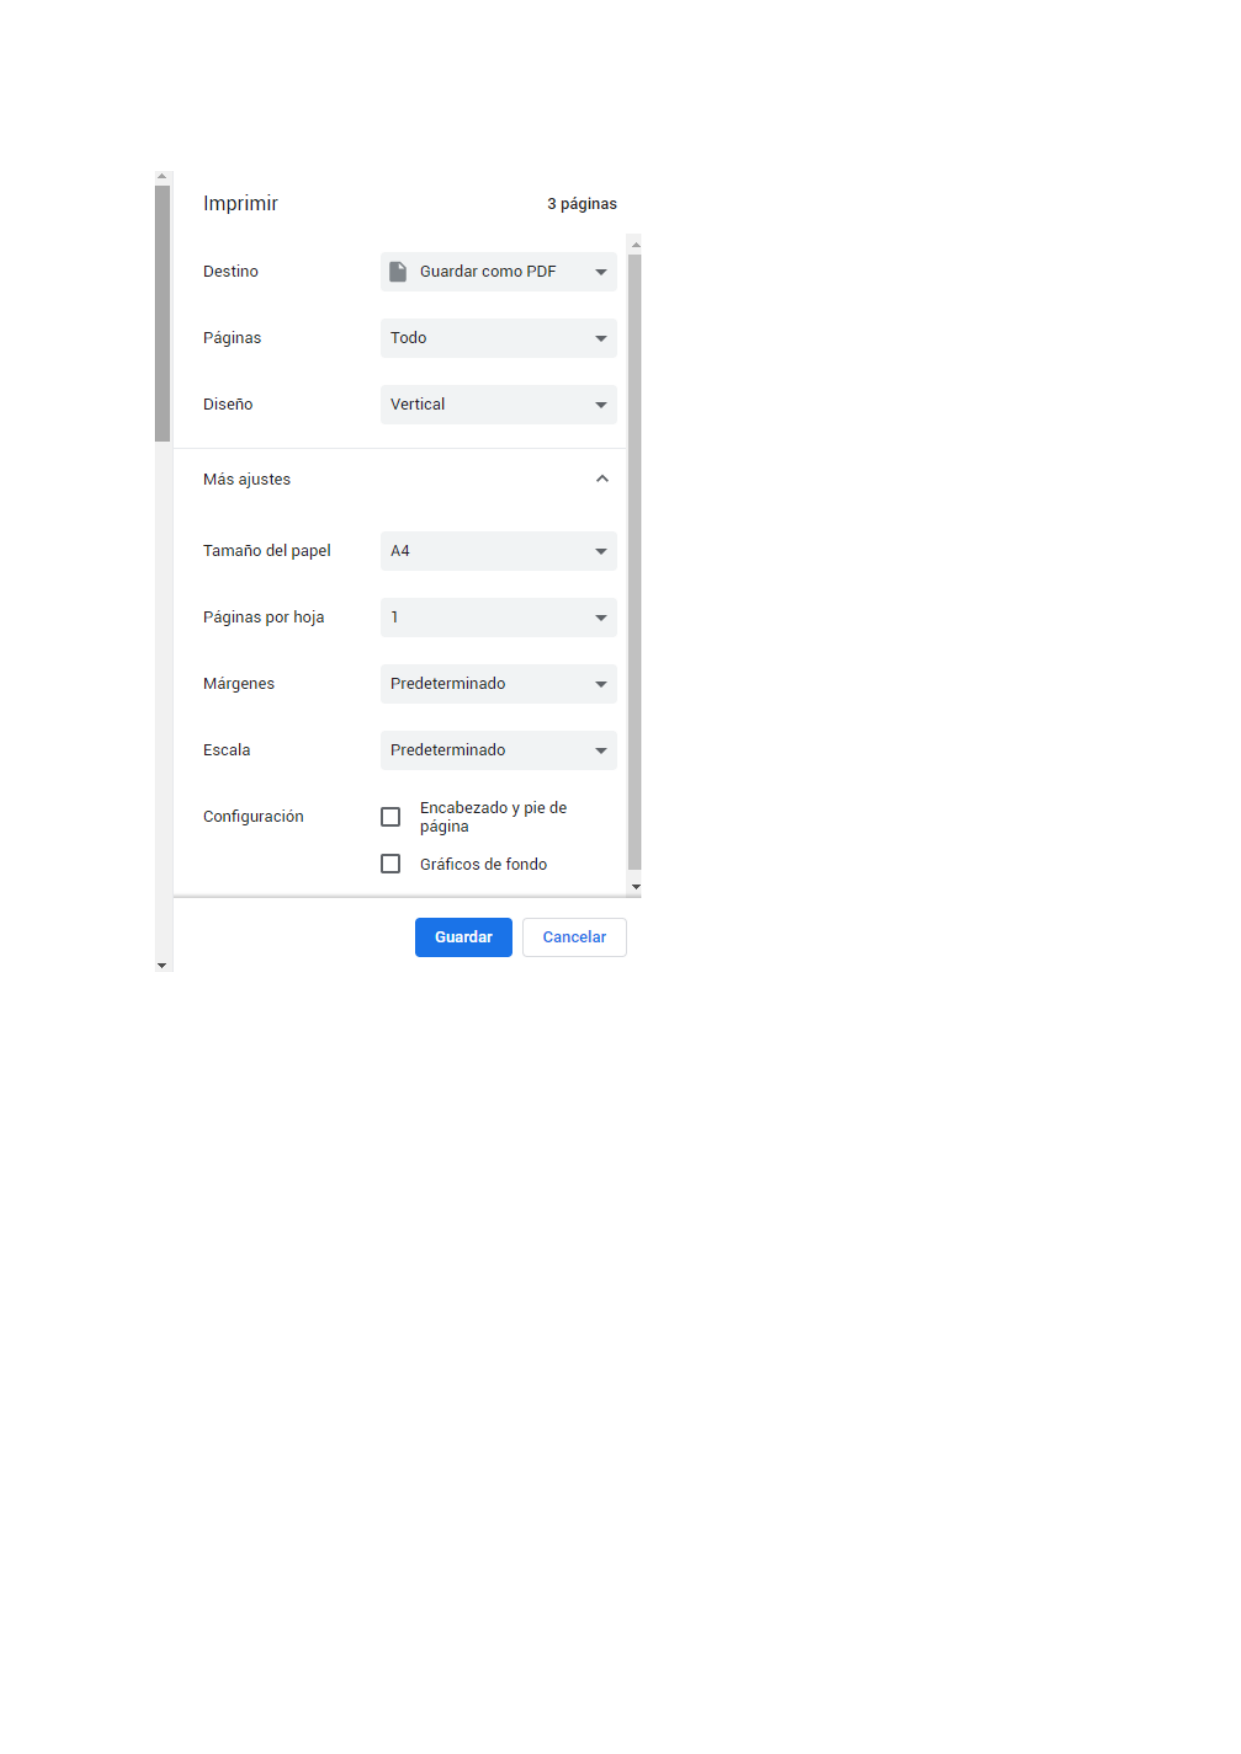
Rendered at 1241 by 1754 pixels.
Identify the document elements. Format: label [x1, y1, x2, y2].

picture [154, 171, 642, 972]
